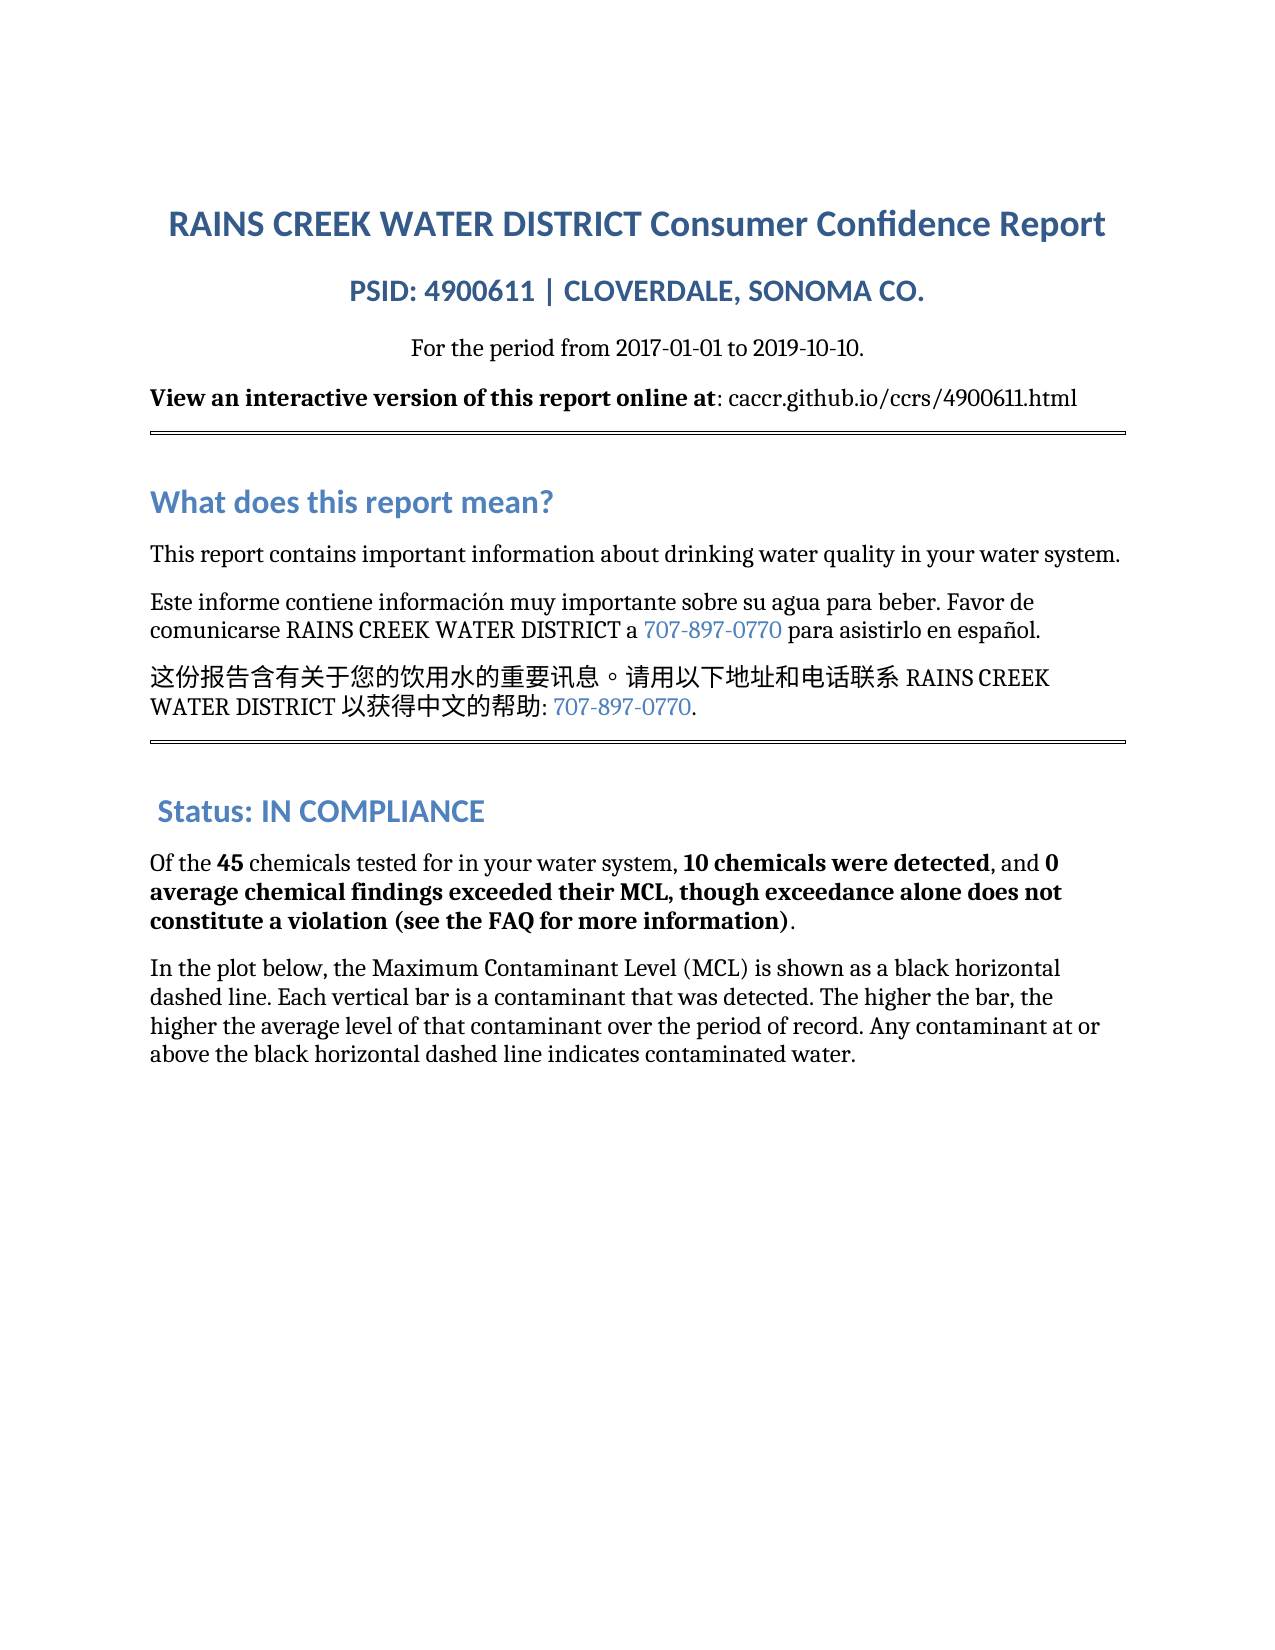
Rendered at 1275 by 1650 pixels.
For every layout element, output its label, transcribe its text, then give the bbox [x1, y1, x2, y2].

text In the plot below, the Maximum Contaminant Level (MCL) is shown as a black horizontal dashed line. Each vertical bar is a contaminant that was detected. The higher the bar, the higher the average level of that contaminant over the period of record. Any contaminant at or above the black horizontal dashed line indicates contaminated water. [150, 954, 1125, 1069]
text View an interactive version of this report online at: caccr.github.io/ccrs/4900611.html [150, 383, 1125, 412]
text This report contains important information about drinking water quality in your water system. [150, 540, 1125, 569]
title RAINS CREEK WATER DISTRICT Consumer Confidence Report [150, 200, 1125, 246]
text For the period from 2017-01-01 to 2019-10-10. [150, 334, 1125, 363]
text Este informe contiene información muy importante sobre su agua para beber. Favor de comunicarse RAINS CREEK WATER DISTRICT a 707-897-0770 para asistirlo en español. [150, 588, 1125, 645]
subtitle What does this report mean? [150, 481, 1125, 521]
text 这份报告含有关于您的饮用水的重要讯息。请用以下地址和电话联系 RAINS CREEK WATER DISTRICT 以获得中文的帮助: 707-897-0770. [150, 664, 1125, 721]
subtitle PSID: 4900611 | CLOVERDALE, SONOMA CO. [150, 271, 1125, 309]
text Of the 45 chemicals tested for in your water system, 10 chemicals were detected, and 0 average chemical findings exceeded their MCL, though exceedance alone does not constitute a violation (see the FAQ for more information). [150, 849, 1125, 935]
subtitle Status: IN COMPLIANCE [150, 790, 1125, 830]
